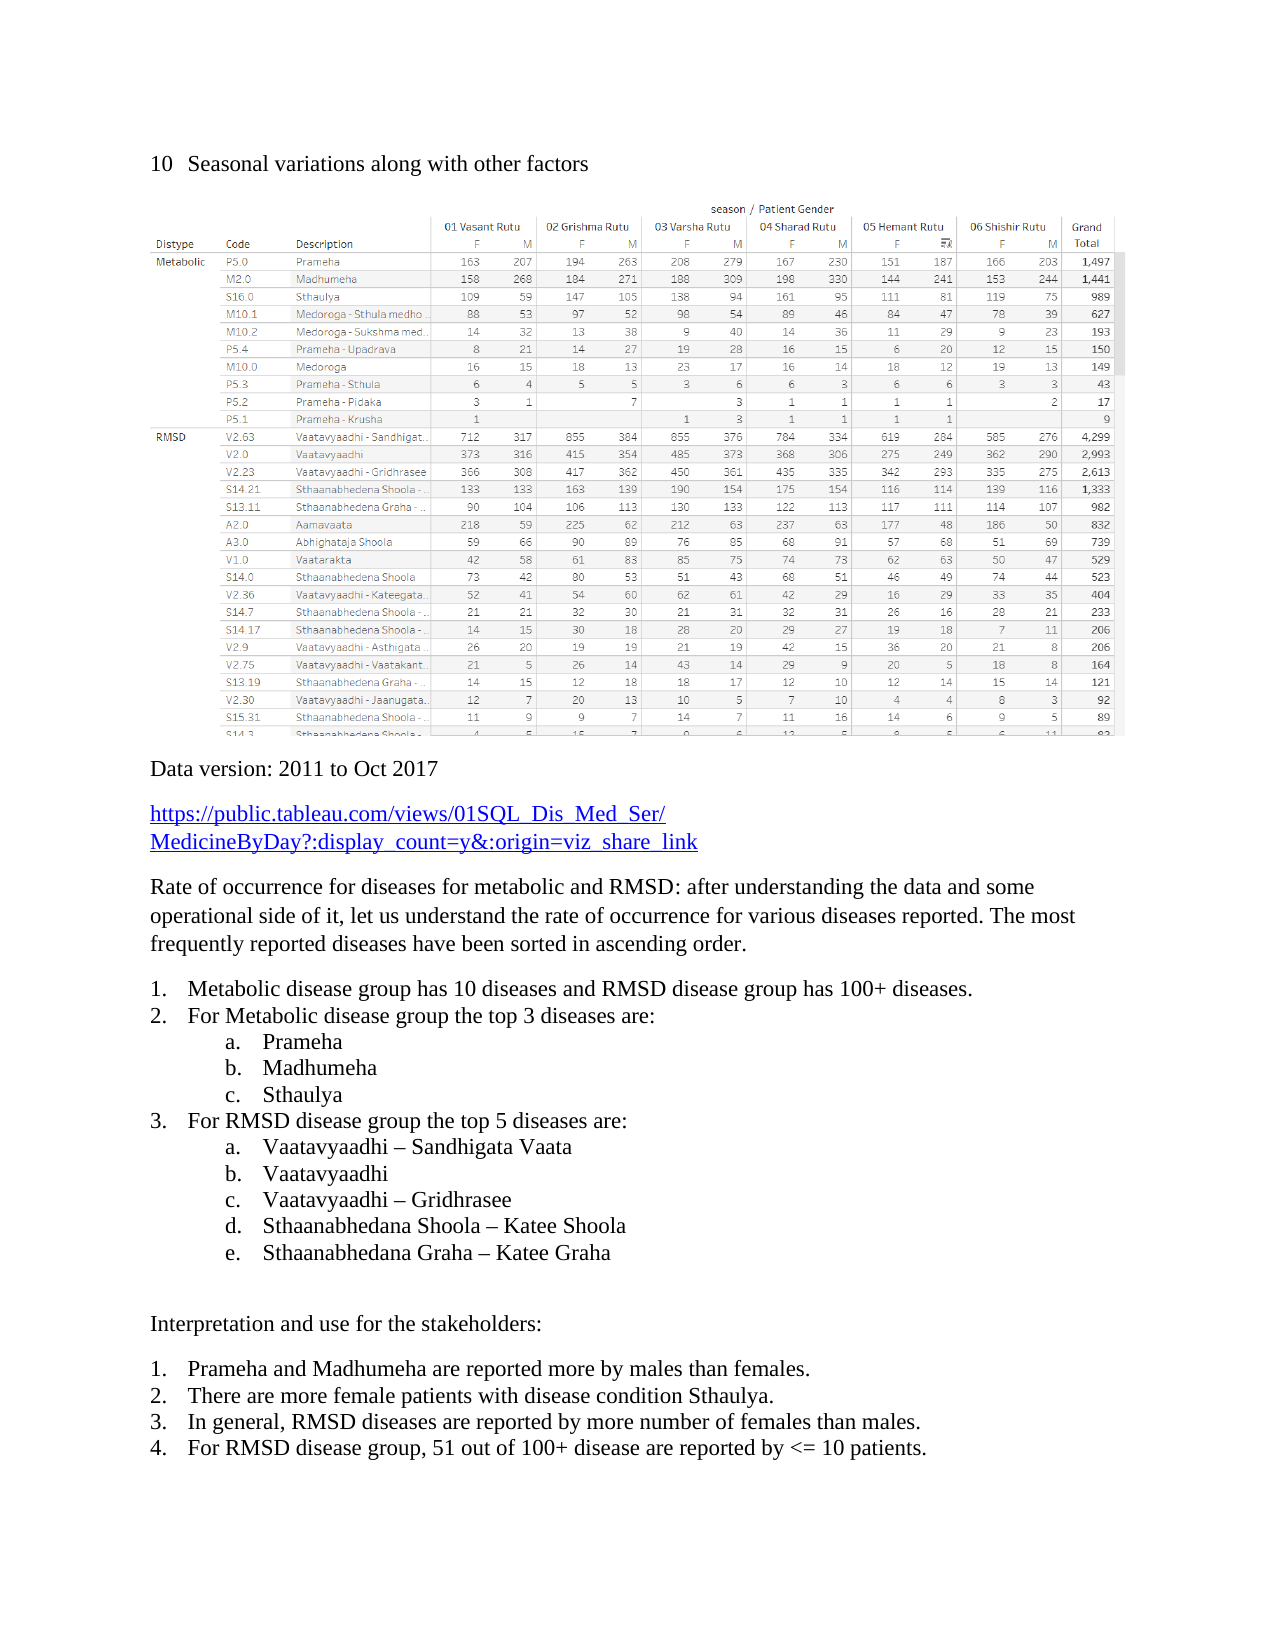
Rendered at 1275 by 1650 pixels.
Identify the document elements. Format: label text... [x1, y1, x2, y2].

list Vaatavyaadhi [225, 1160, 1125, 1186]
list Metabolic disease group has 10 diseases and RMSD disease group has 100+ diseases. [150, 975, 1125, 1002]
list Sthaanabhedana Shoola – Katee Shoola [225, 1212, 1125, 1239]
list For RMSD disease group the top 5 diseases are: [150, 1107, 1125, 1133]
list Prameha [225, 1028, 1125, 1054]
list There are more female patients with disease condition Sthaulya. [150, 1382, 1125, 1408]
list Vaatavyaadhi – Sandhigata Vaata [225, 1133, 1125, 1160]
text Interpretation and use for the stakeholders: [150, 1310, 1125, 1337]
list Vaatavyaadhi – Gridhrasee [225, 1186, 1125, 1212]
list Sthaulya [225, 1081, 1125, 1107]
list Sthaanabhedana Graha – Katee Graha [225, 1239, 1125, 1265]
list In general, RMSD diseases are reported by more number of females than males. [150, 1408, 1125, 1434]
text Data version: 2011 to Oct 2017 [150, 755, 1125, 781]
picture [150, 195, 1125, 737]
text https://public.tableau.com/views/01SQL_Dis_Med_Ser/MedicineByDay?:display_count=y&:origin=viz_share_link [150, 800, 1125, 854]
text Rate of occurrence for diseases for metabolic and RMSD: after understanding the data and some operational side of it, let us understand the rate of occurrence for various diseases reported. The most frequently reported diseases have been sorted in ascending order. [150, 873, 1125, 957]
list For Metabolic disease group the top 3 diseases are: [150, 1002, 1125, 1028]
list Prameha and Madhumeha are reported more by males than females. [150, 1355, 1125, 1382]
list Seasonal variations along with other factors [150, 150, 1125, 176]
list For RMSD disease group, 51 out of 100+ disease are reported by <= 10 patients. [150, 1434, 1125, 1461]
list Madhumeha [225, 1054, 1125, 1081]
